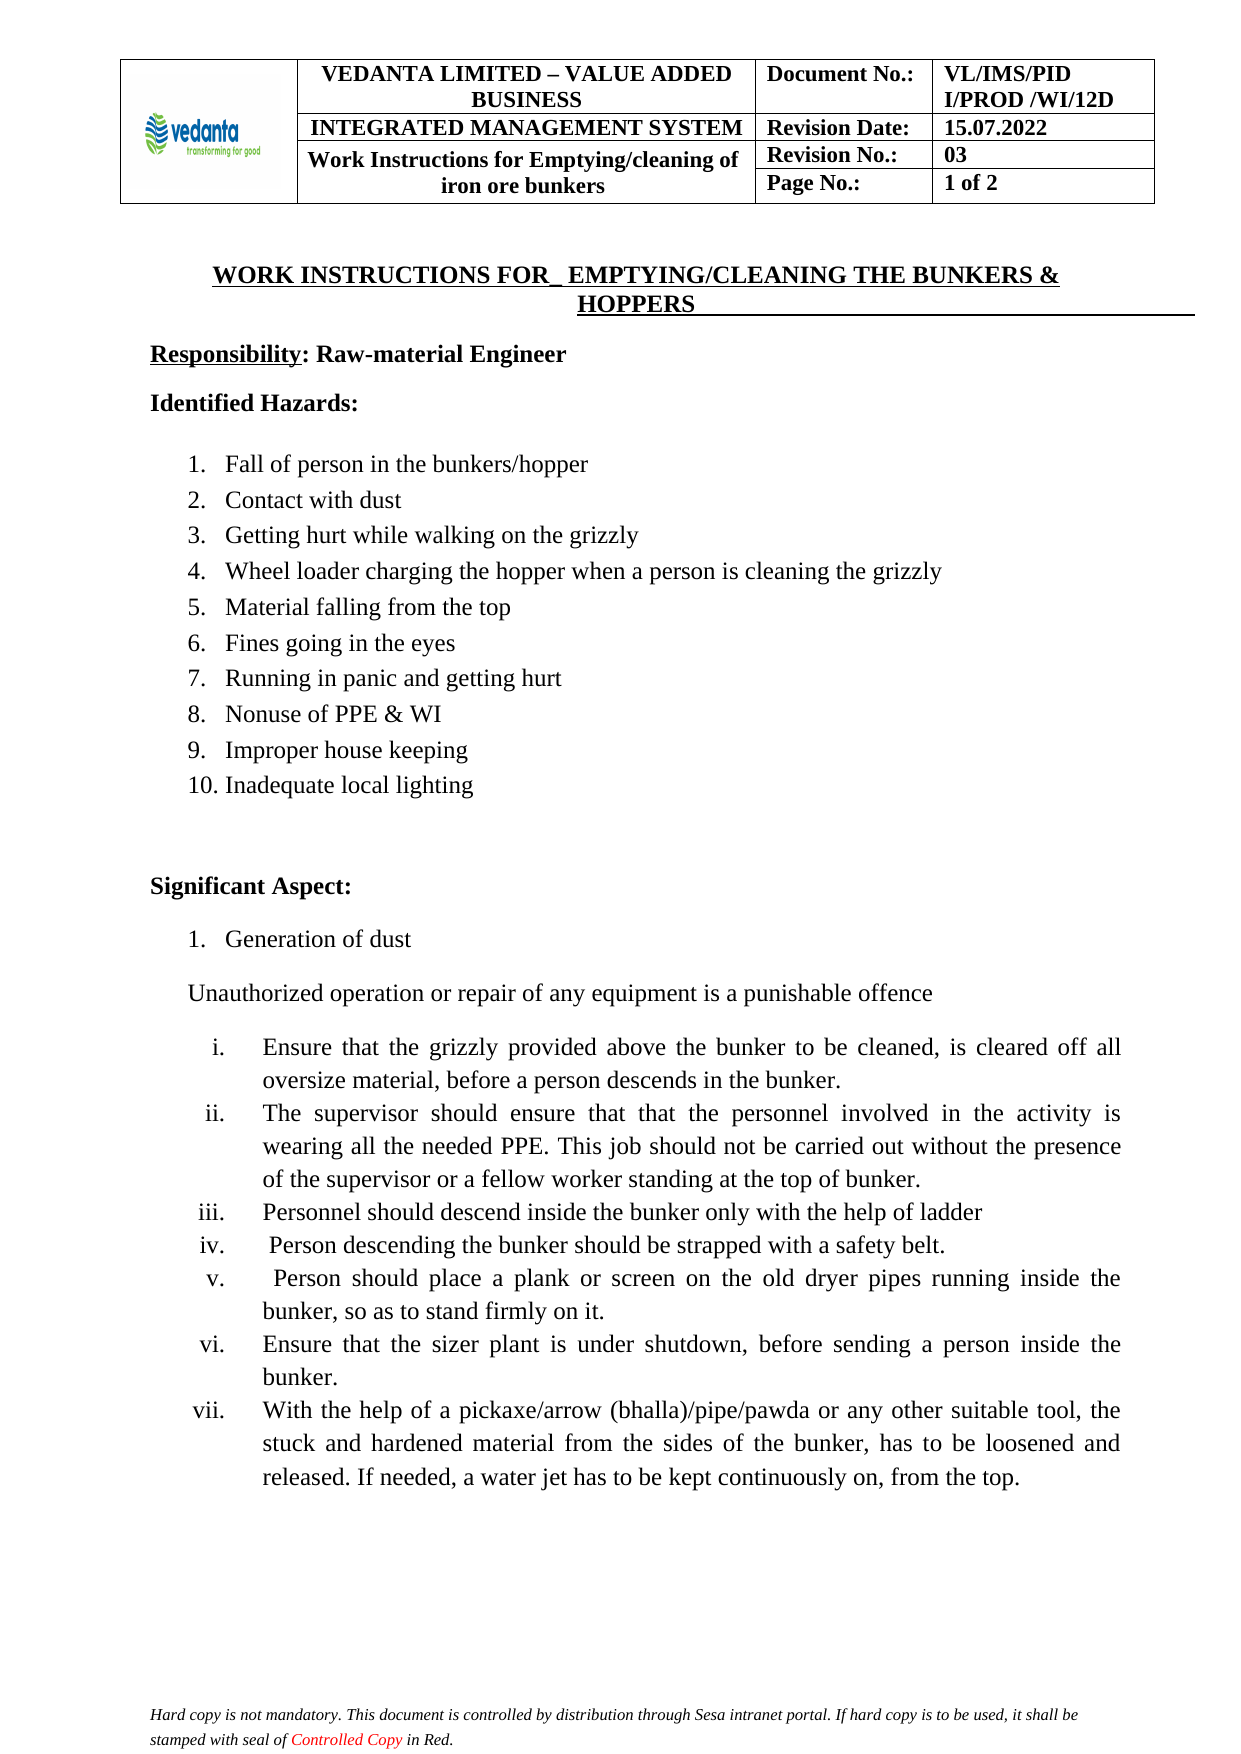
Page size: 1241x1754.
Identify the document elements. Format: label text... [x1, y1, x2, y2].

list Person should place a plank or screen on the old dryer pipes running inside the bunker, so as to stand firmly on it. [225, 1263, 1122, 1325]
list Ensure that the grizzly provided above the bunker to be cleaned, is cleared off all oversize material, before a person descends in the bunker. [225, 1032, 1122, 1094]
list Nonuse of PPE & WI [187, 692, 1122, 728]
list Generation of dust [187, 924, 1122, 953]
text WORK INSTRUCTIONS FOR_ EMPTYING/CLEANING THE BUNKERS & HOPPERS [150, 261, 1122, 318]
list Inadequate local lighting [187, 764, 1122, 799]
list With the help of a pickaxe/arrow (bhalla)/pipe/pawda or any other suitable tool, the stuck and hardened material from the sides of the bunker, has to be loosened and released. If needed, a water jet has to be kept continuously on, from the top. [225, 1396, 1122, 1490]
text Significant Aspect: [150, 871, 1122, 899]
list Ensure that the sizer plant is under shutdown, before sending a person inside the bunker. [225, 1329, 1122, 1391]
text Unauthorized operation or repair of any equipment is a punishable offence [150, 978, 1122, 1007]
list Personnel should descend inside the bunker only with the help of ladder [225, 1197, 1122, 1226]
list Fines going in the eyes [187, 621, 1122, 656]
list The supervisor should ensure that that the personnel involved in the activity is wearing all the needed PPE. This job should not be carried out without the presence of the supervisor or a fellow worker standing at the top of bunker. [225, 1098, 1122, 1193]
list Running in panic and getting hurt [187, 657, 1122, 692]
list Contact with dust [187, 478, 1122, 513]
picture [126, 74, 281, 189]
list Wheel loader charging the hopper when a person is cleaning the grizzly [187, 549, 1122, 585]
text Responsibility: Raw-material Engineer [150, 339, 1122, 368]
list Fall of person in the bunkers/hopper [187, 442, 1122, 478]
list Material falling from the top [187, 585, 1122, 621]
list Improper house keeping [187, 728, 1122, 763]
text Identified Hazards: [150, 388, 1122, 417]
list Person descending the bunker should be strapped with a safety belt. [225, 1230, 1122, 1259]
list Getting hurt while walking on the grizzly [187, 514, 1122, 549]
